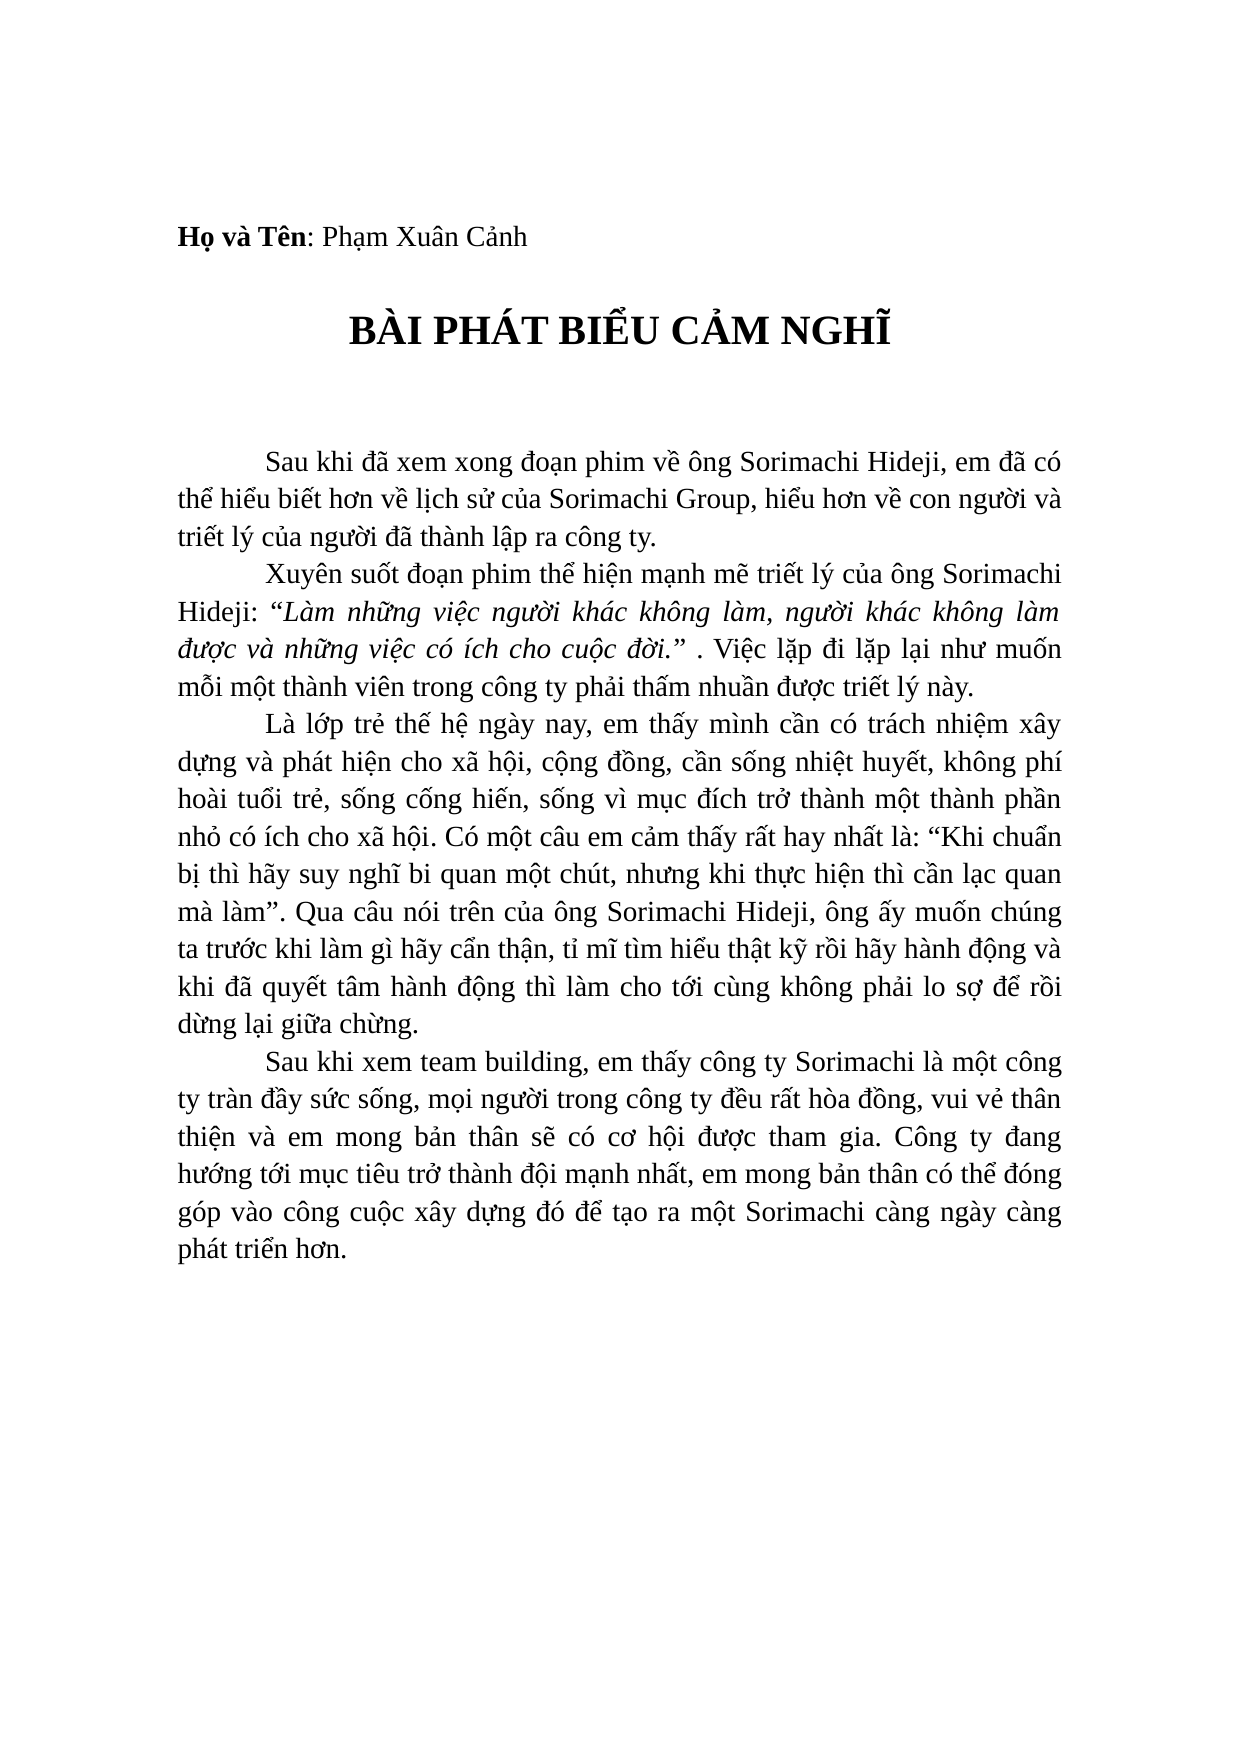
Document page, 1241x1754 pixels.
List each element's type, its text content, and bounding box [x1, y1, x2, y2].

text Sau khi xem team building, em thấy công ty Sorimachi là một công ty tràn đầy sức sống, mọi người trong công ty đều rất hòa đồng, vui vẻ thân thiện và em mong bản thân sẽ có cơ hội được tham gia. Công ty đang hướng tới mục tiêu trở thành đội mạnh nhất, em mong bản thân có thể đóng góp vào công cuộc xây dựng đó để tạo ra một Sorimachi càng ngày càng phát triển hơn. [177, 1042, 1063, 1267]
text BÀI PHÁT BIỂU CẢM NGHĨ [177, 292, 1063, 367]
text Là lớp trẻ thế hệ ngày nay, em thấy mình cần có trách nhiệm xây dựng và phát hiện cho xã hội, cộng đồng, cần sống nhiệt huyết, không phí hoài tuổi trẻ, sống cống hiến, sống vì mục đích trở thành một thành phần nhỏ có ích cho xã hội. Có một câu em cảm thấy rất hay nhất là: “Khi chuẩn bị thì hãy suy nghĩ bi quan một chút, nhưng khi thực hiện thì cần lạc quan mà làm”. Qua câu nói trên của ông Sorimachi Hideji, ông ấy muốn chúng ta trước khi làm gì hãy cẩn thận, tỉ mĩ tìm hiểu thật kỹ rồi hãy hành động và khi đã quyết tâm hành động thì làm cho tới cùng không phải lo sợ để rồi dừng lại giữa chừng. [177, 704, 1063, 1042]
text Sau khi đã xem xong đoạn phim về ông Sorimachi Hideji, em đã có thể hiểu biết hơn về lịch sử của Sorimachi Group, hiểu hơn về con người và triết lý của người đã thành lập ra công ty. [177, 442, 1063, 554]
text Họ và Tên: Phạm Xuân Cảnh [177, 217, 1063, 254]
text Xuyên suốt đoạn phim thể hiện mạnh mẽ triết lý của ông Sorimachi Hideji: “Làm những việc người khác không làm, người khác không làm được và những việc có ích cho cuộc đời.” . Việc lặp đi lặp lại như muốn mỗi một thành viên trong công ty phải thấm nhuần được triết lý này. [177, 554, 1063, 704]
